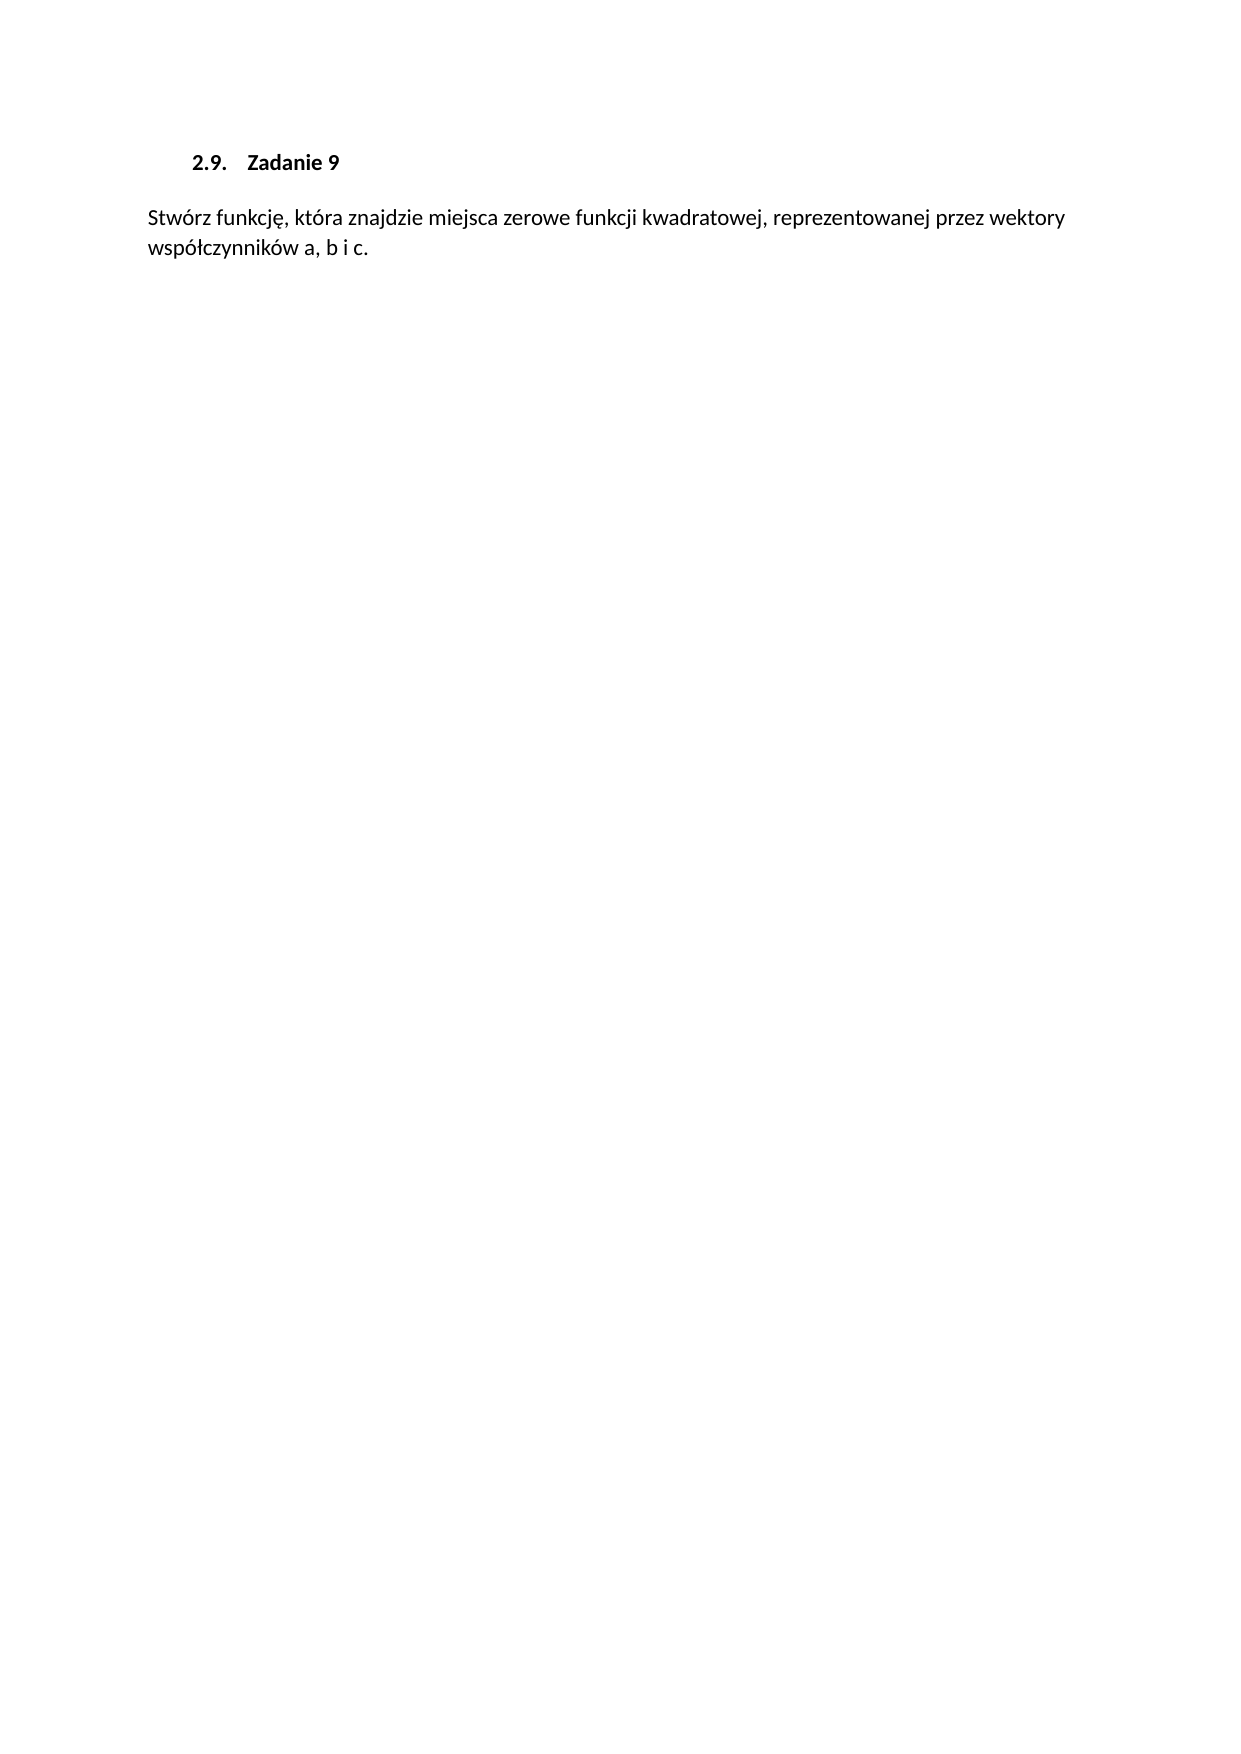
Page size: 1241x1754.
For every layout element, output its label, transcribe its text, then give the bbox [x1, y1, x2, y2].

list Zadanie 9 [192, 148, 1093, 176]
text Stwórz funkcję, która znajdzie miejsca zerowe funkcji kwadratowej, reprezentowanej przez wektory współczynników a, b i c. [148, 203, 1093, 261]
